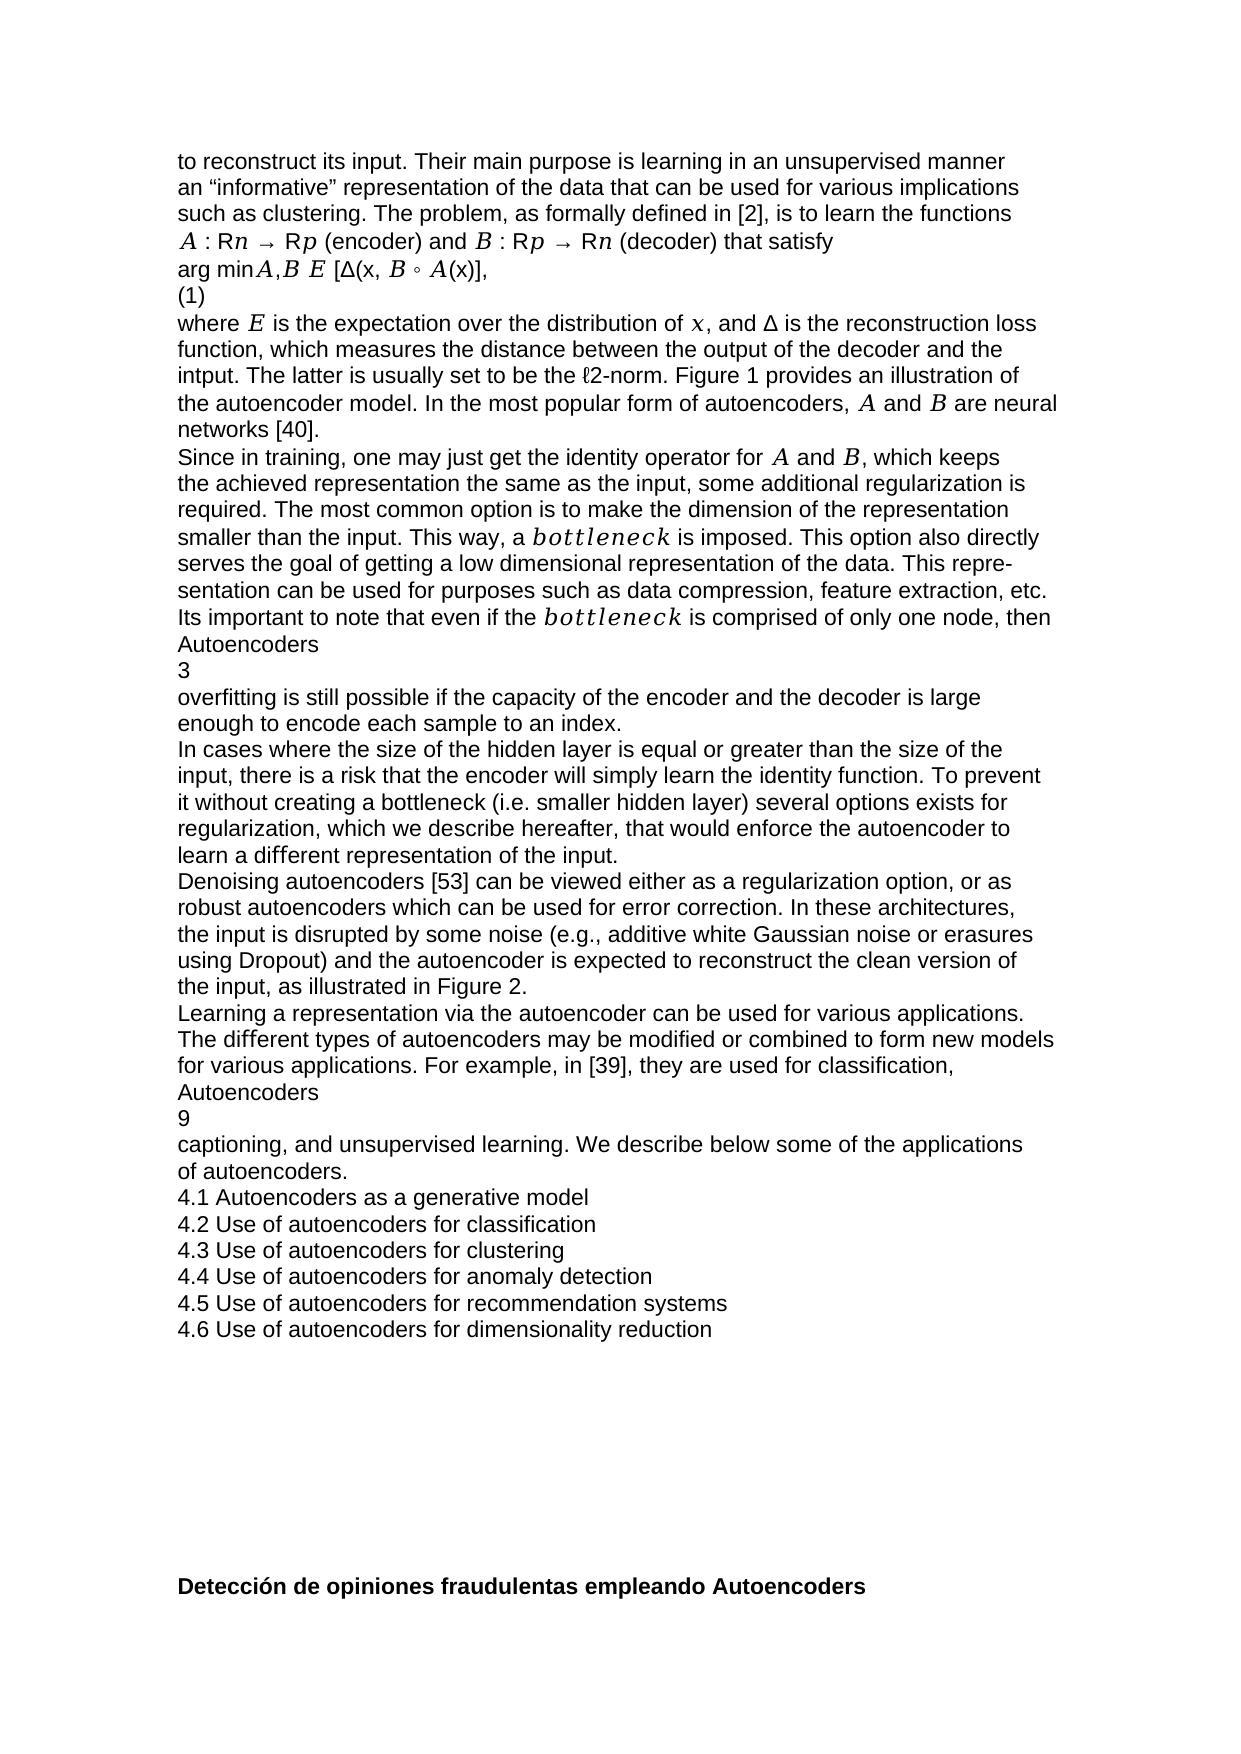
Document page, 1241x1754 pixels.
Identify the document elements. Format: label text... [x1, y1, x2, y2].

text Learning a representation via the autoencoder can be used for various applications. [177, 1000, 1063, 1026]
text the input, as illustrated in Figure 2. [177, 973, 1063, 1000]
text the autoencoder model. In the most popular form of autoencoders, 𝐴 and 𝐵 are neural networks [40]. [177, 388, 1063, 442]
text serves the goal of getting a low dimensional representation of the data. This repre- [177, 550, 1063, 577]
text 𝐴 : R𝑛 → R𝑝 (encoder) and 𝐵 : R𝑝 → R𝑛 (decoder) that satisfy [177, 227, 1063, 254]
text Its important to note that even if the 𝑏𝑜𝑡𝑡𝑙𝑒𝑛𝑒𝑐𝑘 is comprised of only one node, then [177, 603, 1063, 631]
text Autoencoders [177, 1079, 1063, 1105]
text 4.2 Use of autoencoders for classification [177, 1211, 1063, 1237]
text enough to encode each sample to an index. [177, 710, 1063, 736]
text where 𝐸 is the expectation over the distribution of 𝑥, and Δ is the reconstruction loss [177, 308, 1063, 336]
text Autoencoders [177, 631, 1063, 657]
text In cases where the size of the hidden layer is equal or greater than the size of the [177, 736, 1063, 762]
text 4.3 Use of autoencoders for clustering [177, 1237, 1063, 1263]
text 4.5 Use of autoencoders for recommendation systems [177, 1289, 1063, 1316]
text input, there is a risk that the encoder will simply learn the identity function. To prevent [177, 762, 1063, 789]
text function, which measures the distance between the output of the decoder and the [177, 336, 1063, 362]
text 4.1 Autoencoders as a generative model [177, 1184, 1063, 1211]
text Denoising autoencoders [53] can be viewed either as a regularization option, or as [177, 868, 1063, 894]
text 4.6 Use of autoencoders for dimensionality reduction [177, 1316, 1063, 1342]
text arg min𝐴,𝐵 𝐸 [Δ(x, 𝐵 ◦ 𝐴(x)], [177, 254, 1063, 282]
text using Dropout) and the autoencoder is expected to reconstruct the clean version of [177, 947, 1063, 973]
text overﬁtting is still possible if the capacity of the encoder and the decoder is large [177, 683, 1063, 710]
text it without creating a bottleneck (i.e. smaller hidden layer) several options exists for [177, 789, 1063, 815]
text learn a diﬀerent representation of the input. [177, 842, 1063, 868]
text captioning, and unsupervised learning. We describe below some of the applications [177, 1131, 1063, 1158]
text the input is disrupted by some noise (e.g., additive white Gaussian noise or erasures [177, 921, 1063, 947]
text Detección de opiniones fraudulentas empleando Autoencoders [177, 1573, 1063, 1599]
text the achieved representation the same as the input, some additional regularization is [177, 470, 1063, 496]
text Since in training, one may just get the identity operator for 𝐴 and 𝐵, which keeps [177, 442, 1063, 470]
text to reconstruct its input. Their main purpose is learning in an unsupervised manner [177, 148, 1063, 174]
text 4.4 Use of autoencoders for anomaly detection [177, 1263, 1063, 1289]
text (1) [177, 282, 1063, 308]
text such as clustering. The problem, as formally deﬁned in [2], is to learn the functions [177, 200, 1063, 227]
text robust autoencoders which can be used for error correction. In these architectures, [177, 894, 1063, 921]
text required. The most common option is to make the dimension of the representation [177, 496, 1063, 523]
text sentation can be used for purposes such as data compression, feature extraction, etc. [177, 577, 1063, 603]
text regularization, which we describe hereafter, that would enforce the autoencoder to [177, 815, 1063, 842]
text The diﬀerent types of autoencoders may be modiﬁed or combined to form new models for various applications. For example, in [39], they are used for classiﬁcation, [177, 1026, 1063, 1079]
text intput. The latter is usually set to be the ℓ2-norm. Figure 1 provides an illustration of [177, 362, 1063, 388]
text of autoencoders. [177, 1158, 1063, 1184]
text 3 [177, 657, 1063, 683]
text 9 [177, 1105, 1063, 1131]
text smaller than the input. This way, a 𝑏𝑜𝑡𝑡𝑙𝑒𝑛𝑒𝑐𝑘 is imposed. This option also directly [177, 523, 1063, 550]
text an “informative” representation of the data that can be used for various implications [177, 174, 1063, 200]
